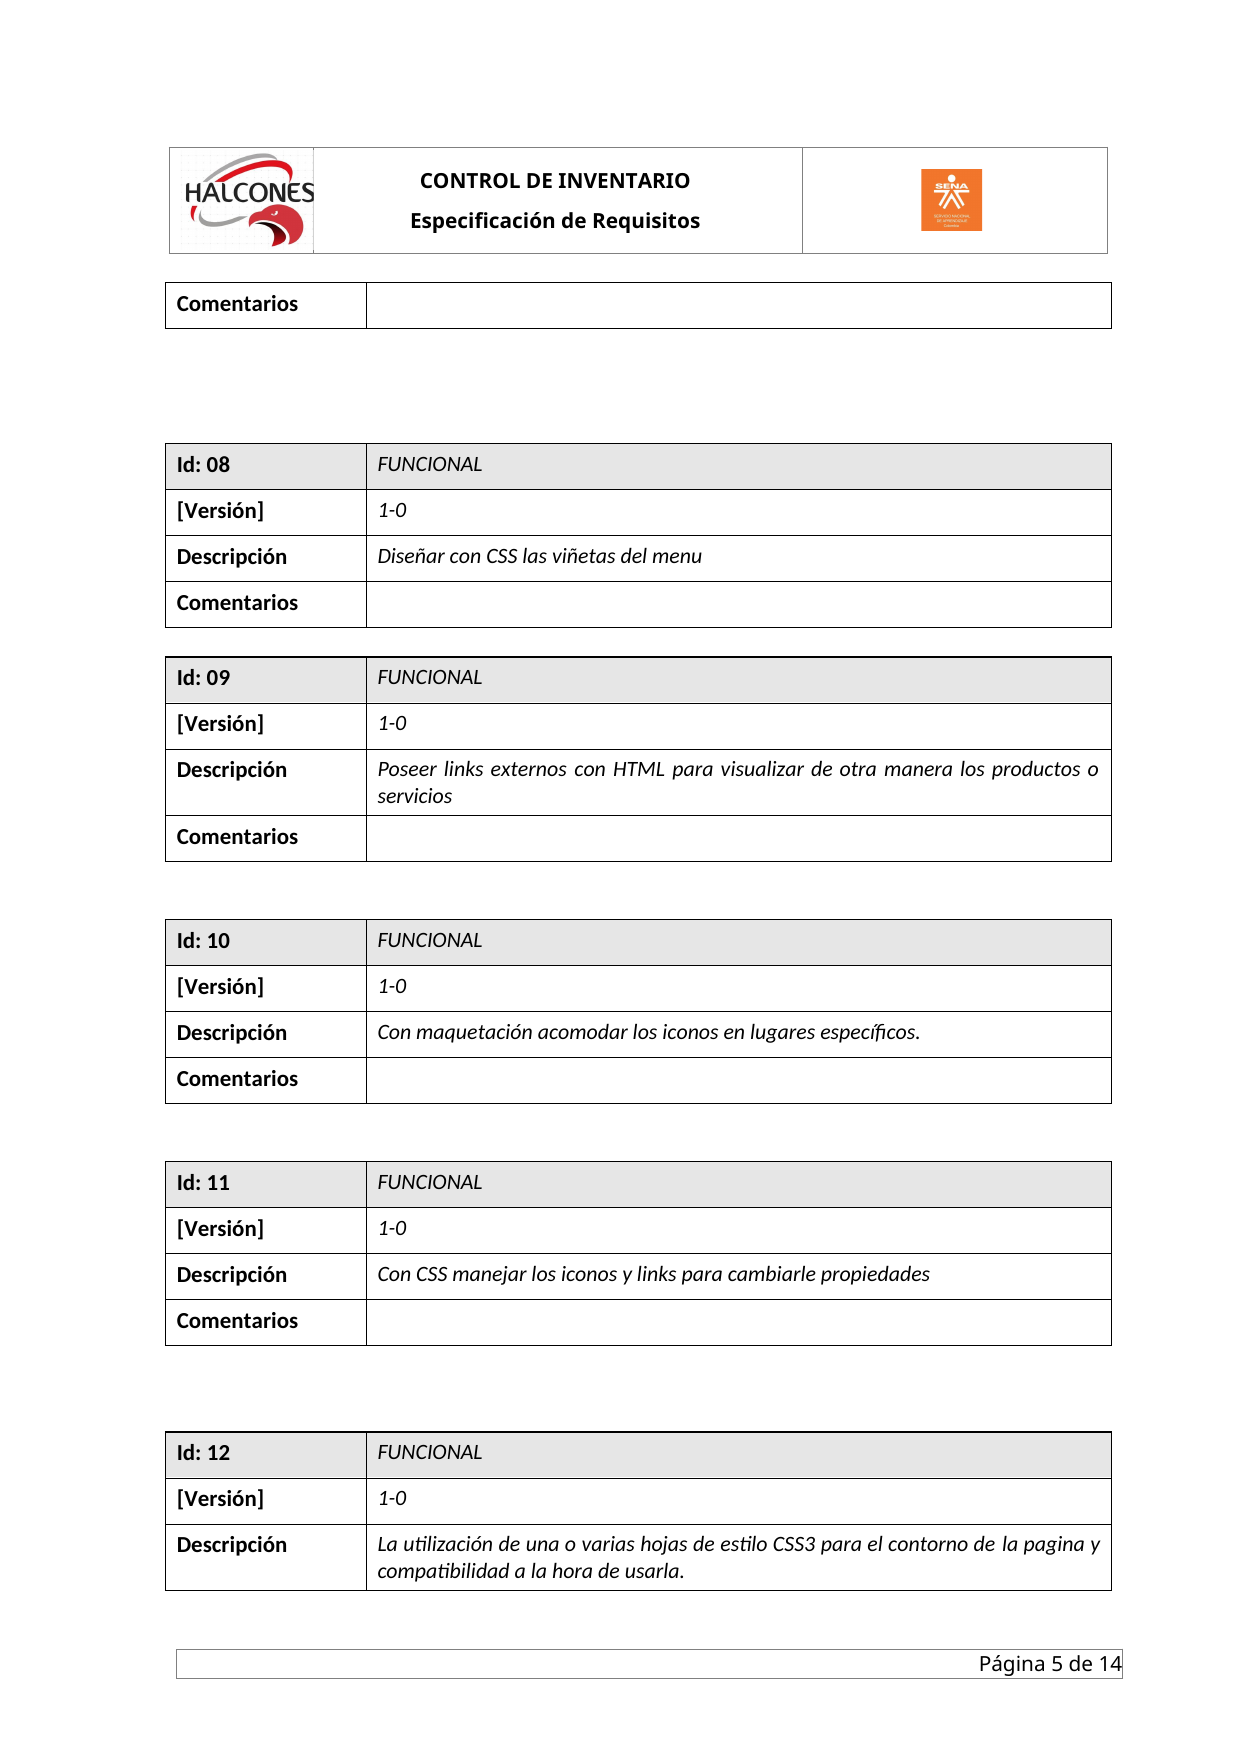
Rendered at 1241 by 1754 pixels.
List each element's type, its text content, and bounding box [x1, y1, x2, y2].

table_cell Con maquetación acomodar los iconos en lugares específicos. [367, 1012, 1111, 1057]
table_cell [Versión] [166, 966, 366, 1011]
table_header Id: 10 [166, 920, 366, 965]
table_header Id: 12 [166, 1433, 366, 1477]
table_header FUNCIONAL [367, 1433, 1111, 1477]
table_cell [367, 1300, 1111, 1345]
table_cell [Versión] [166, 1479, 366, 1523]
table_cell Descripción [166, 1254, 366, 1299]
table_cell Descripción [166, 536, 366, 581]
table_cell [Versión] [166, 704, 366, 748]
table_header Id: 11 [166, 1162, 366, 1207]
table_cell 1-0 [367, 966, 1111, 1011]
table_cell Comentarios [166, 1058, 366, 1103]
table_cell [367, 816, 1111, 861]
table_cell 1-0 [367, 490, 1111, 535]
table_cell Comentarios [166, 816, 366, 861]
table_cell Comentarios [166, 283, 366, 328]
table_cell 1-0 [367, 704, 1111, 748]
table_cell 1-0 [367, 1479, 1111, 1523]
table_cell [Versión] [166, 1208, 366, 1253]
table_cell 1-0 [367, 1208, 1111, 1253]
table_cell Comentarios [166, 582, 366, 627]
table_cell [367, 582, 1111, 627]
table_cell [367, 1058, 1111, 1103]
table_cell Descripción [166, 1012, 366, 1057]
picture [180, 150, 314, 250]
table_header FUNCIONAL [367, 444, 1111, 489]
table_cell La utilización de una o varias hojas de estilo CSS3 para el contorno de la pagina y compatibilidad a la hora de usarla. [367, 1525, 1111, 1590]
table_cell Con CSS manejar los iconos y links para cambiarle propiedades [367, 1254, 1111, 1299]
table_header Id: 09 [166, 658, 366, 702]
table_header Id: 08 [166, 444, 366, 489]
table_cell Comentarios [166, 1300, 366, 1345]
picture [921, 169, 983, 231]
table_cell Descripción [166, 1525, 366, 1590]
table_cell Descripción [166, 750, 366, 815]
table_cell Diseñar con CSS las viñetas del menu [367, 536, 1111, 581]
table_cell [Versión] [166, 490, 366, 535]
table_header FUNCIONAL [367, 920, 1111, 965]
table_cell [367, 283, 1111, 328]
table_header FUNCIONAL [367, 658, 1111, 702]
table_cell Poseer links externos con HTML para visualizar de otra manera los productos o servicios [367, 750, 1111, 815]
table_header FUNCIONAL [367, 1162, 1111, 1207]
